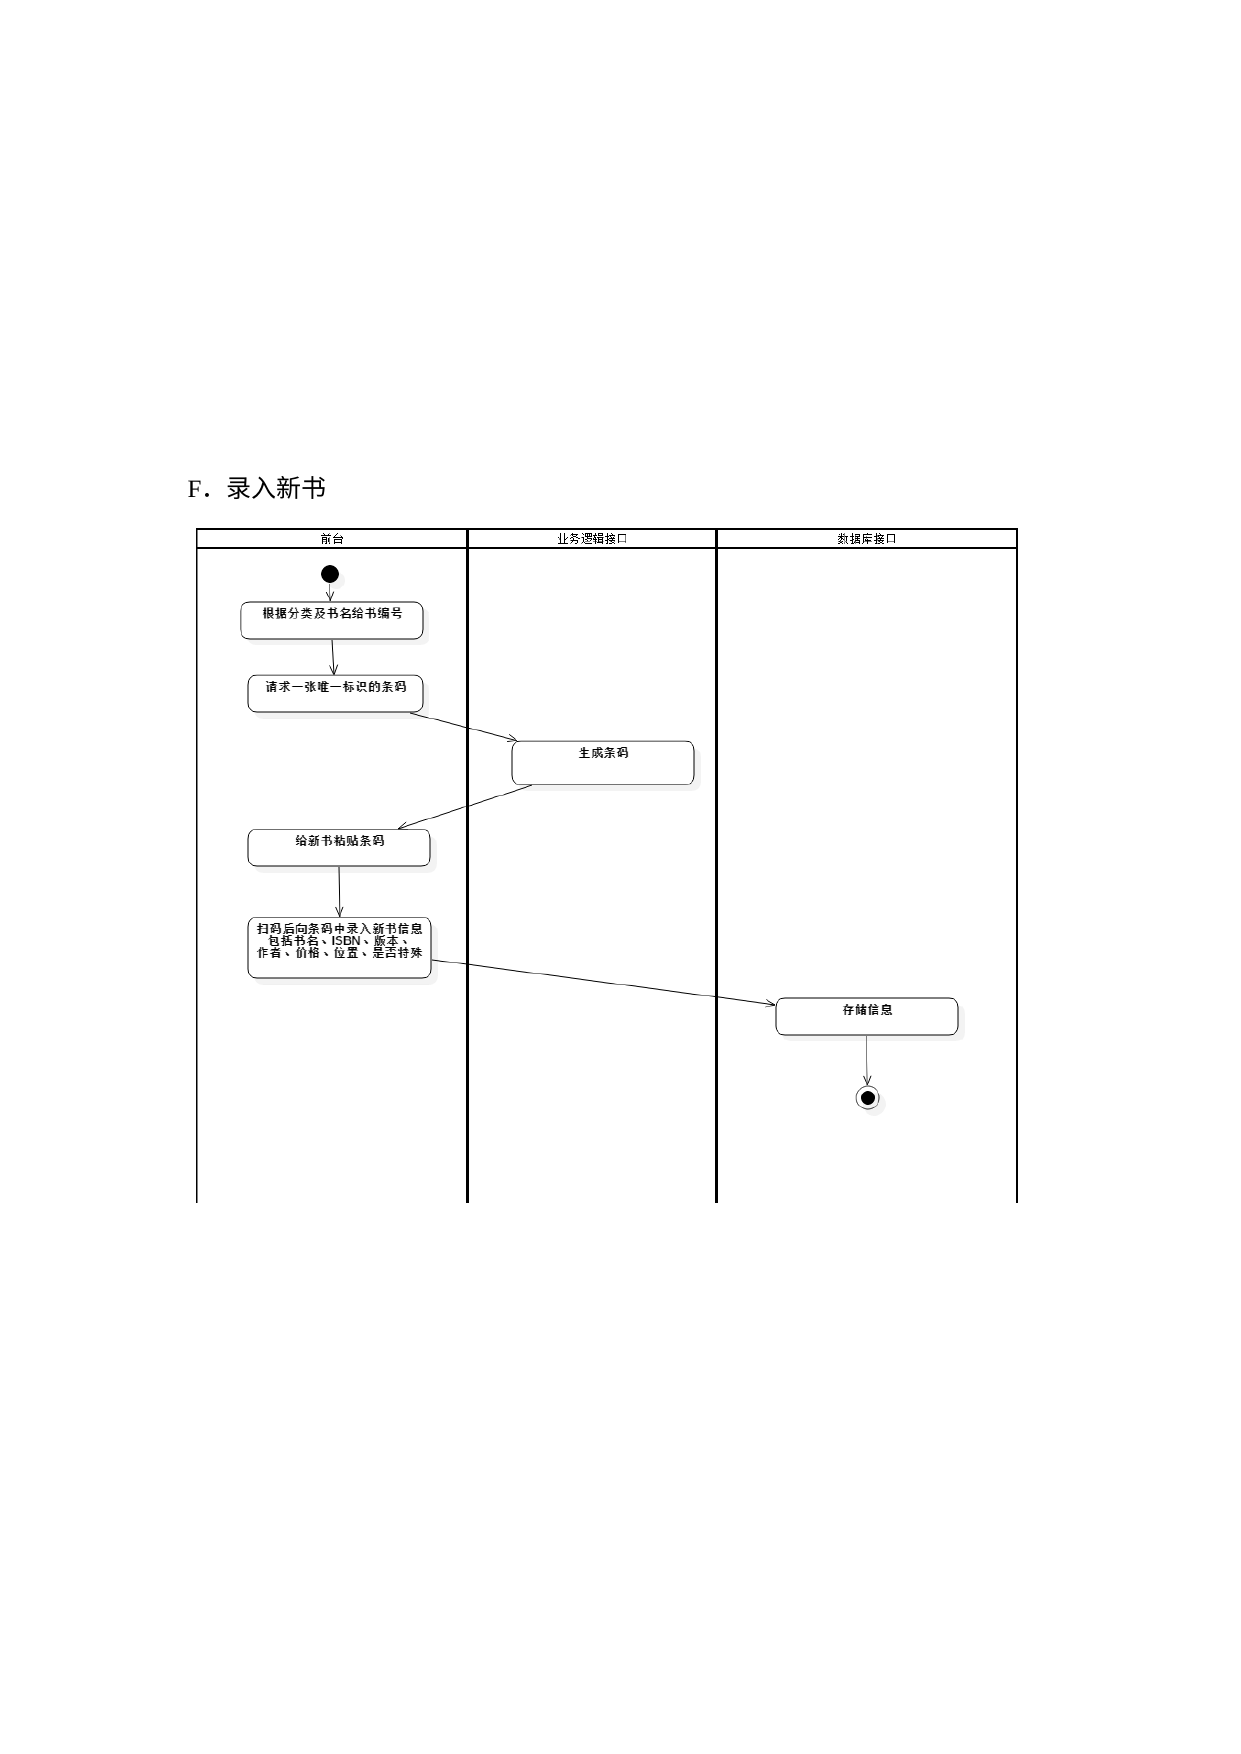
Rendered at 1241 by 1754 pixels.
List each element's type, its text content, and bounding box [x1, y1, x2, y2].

text F．录入新书 [187, 454, 1053, 519]
picture [187, 519, 1053, 1239]
